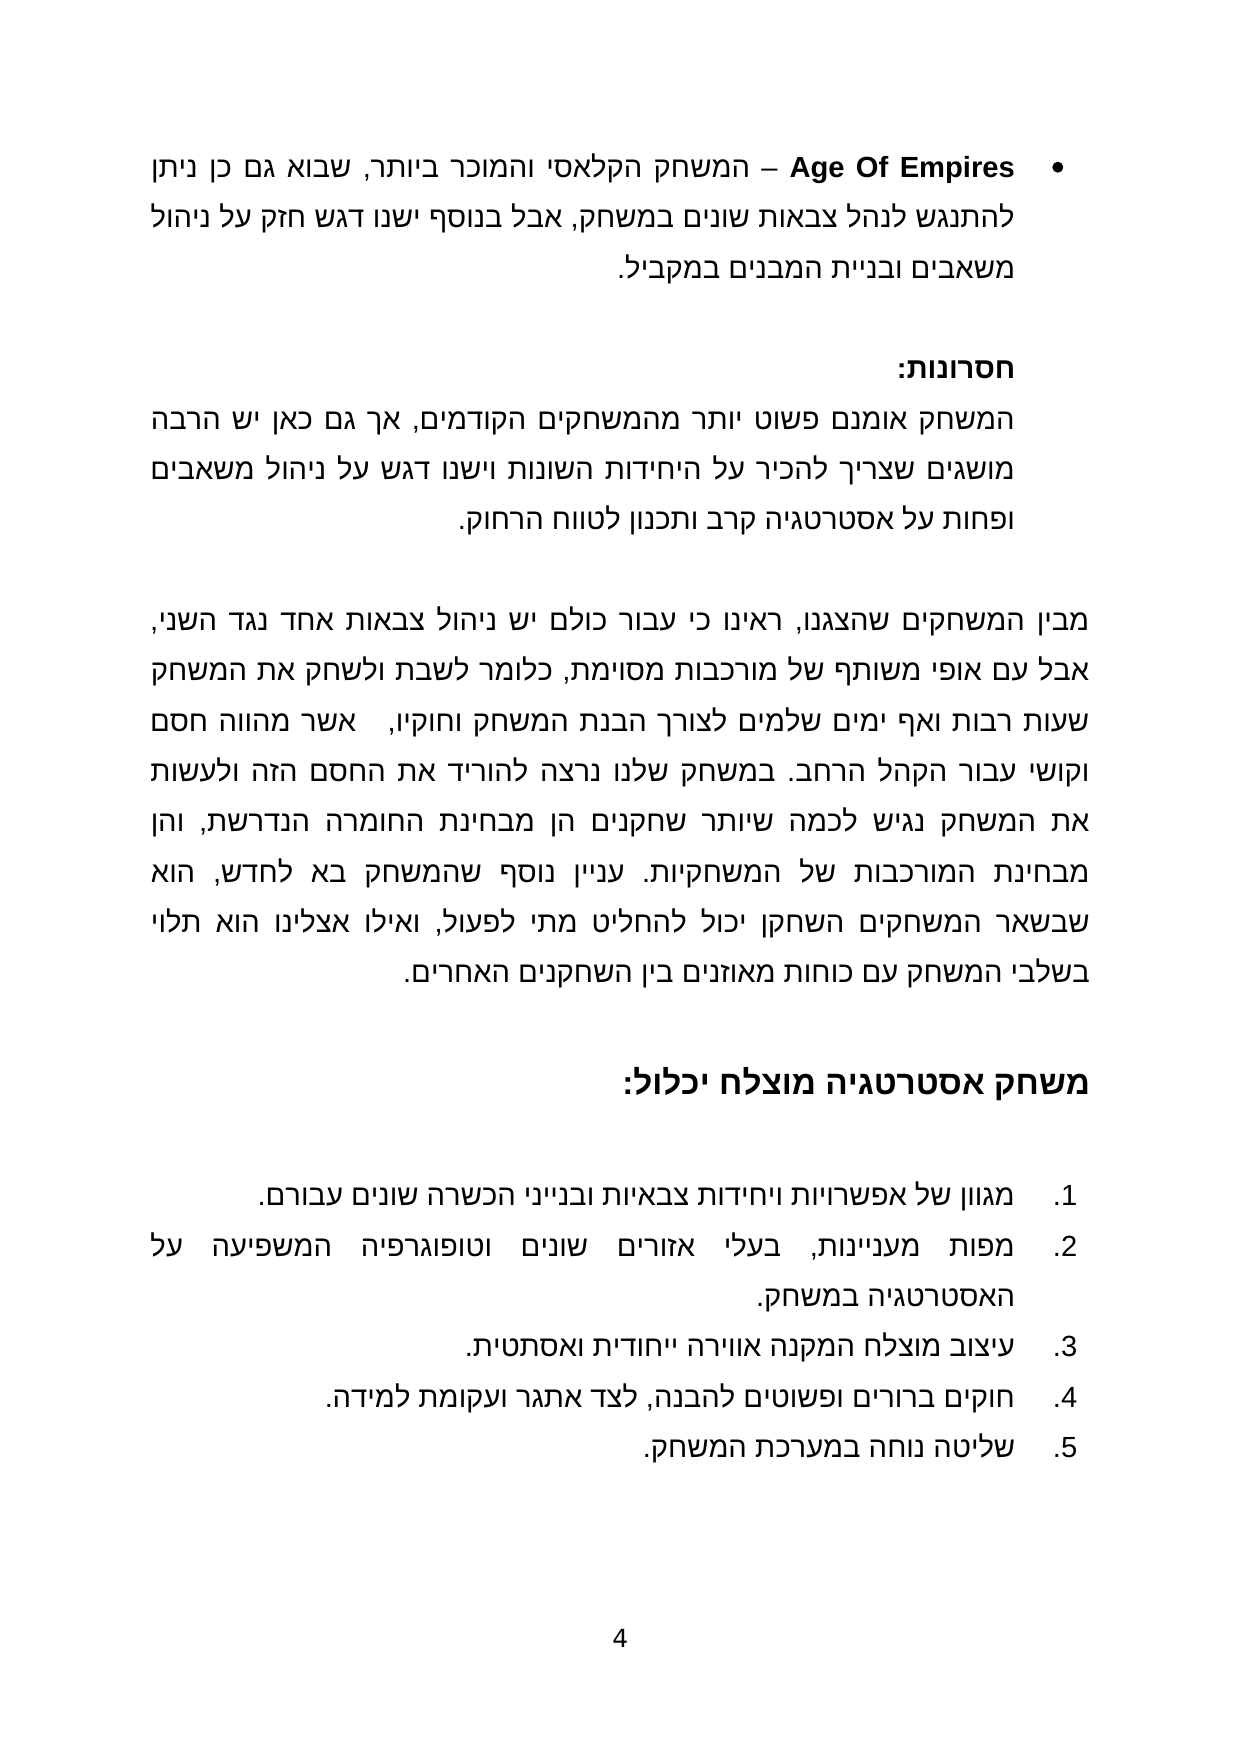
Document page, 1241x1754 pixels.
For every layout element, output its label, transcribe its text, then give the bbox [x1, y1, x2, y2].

list המשחק אומנם פשוט יותר מהמשחקים הקודמים, אך גם כאן יש הרבה מושגים שצריך להכיר על היחידות השונות וישנו דגש על ניהול משאבים ופחות על אסטרטגיה קרב ותכנון לטווח הרחוק. [150, 402, 1015, 536]
list שליטה נוחה במערכת המשחק. [150, 1430, 1053, 1463]
text מבין המשחקים שהצגנו, ראינו כי עבור כולם יש ניהול צבאות אחד נגד השני, אבל עם אופי משותף של מורכבות מסוימת, כלומר לשבת ולשחק את המשחק שעות רבות ואף ימים שלמים לצורך הבנת המשחק וחוקיו, אשר מהווה חסם וקושי עבור הקהל הרחב. במשחק שלנו נרצה להוריד את החסם הזה ולעשות את המשחק נגיש לכמה שיותר שחקנים הן מבחינת החומרה הנדרשת, והן מבחינת המורכבות של המשחקיות. עניין נוסף שהמשחק בא לחדש, הוא שבשאר המשחקים השחקן יכול להחליט מתי לפעול, ואילו אצלינו הוא תלוי בשלבי המשחק עם כוחות מאוזנים בין השחקנים האחרים. [150, 603, 1090, 989]
text משחק אסטרטגיה מוצלח יכלול: [150, 1063, 1090, 1102]
list מגוון של אפשרויות ויחידות צבאיות ובנייני הכשרה שונים עבורם. [150, 1178, 1053, 1212]
list חסרונות: [150, 351, 1015, 385]
list חוקים ברורים ופשוטים להבנה, לצד אתגר ועקומת למידה. [150, 1379, 1053, 1413]
list מפות מעניינות, בעלי אזורים שונים וטופוגרפיה המשפיעה על האסטרטגיה במשחק. [150, 1229, 1053, 1312]
list עיצוב מוצלח המקנה אווירה ייחודית ואסתטית. [150, 1329, 1053, 1363]
